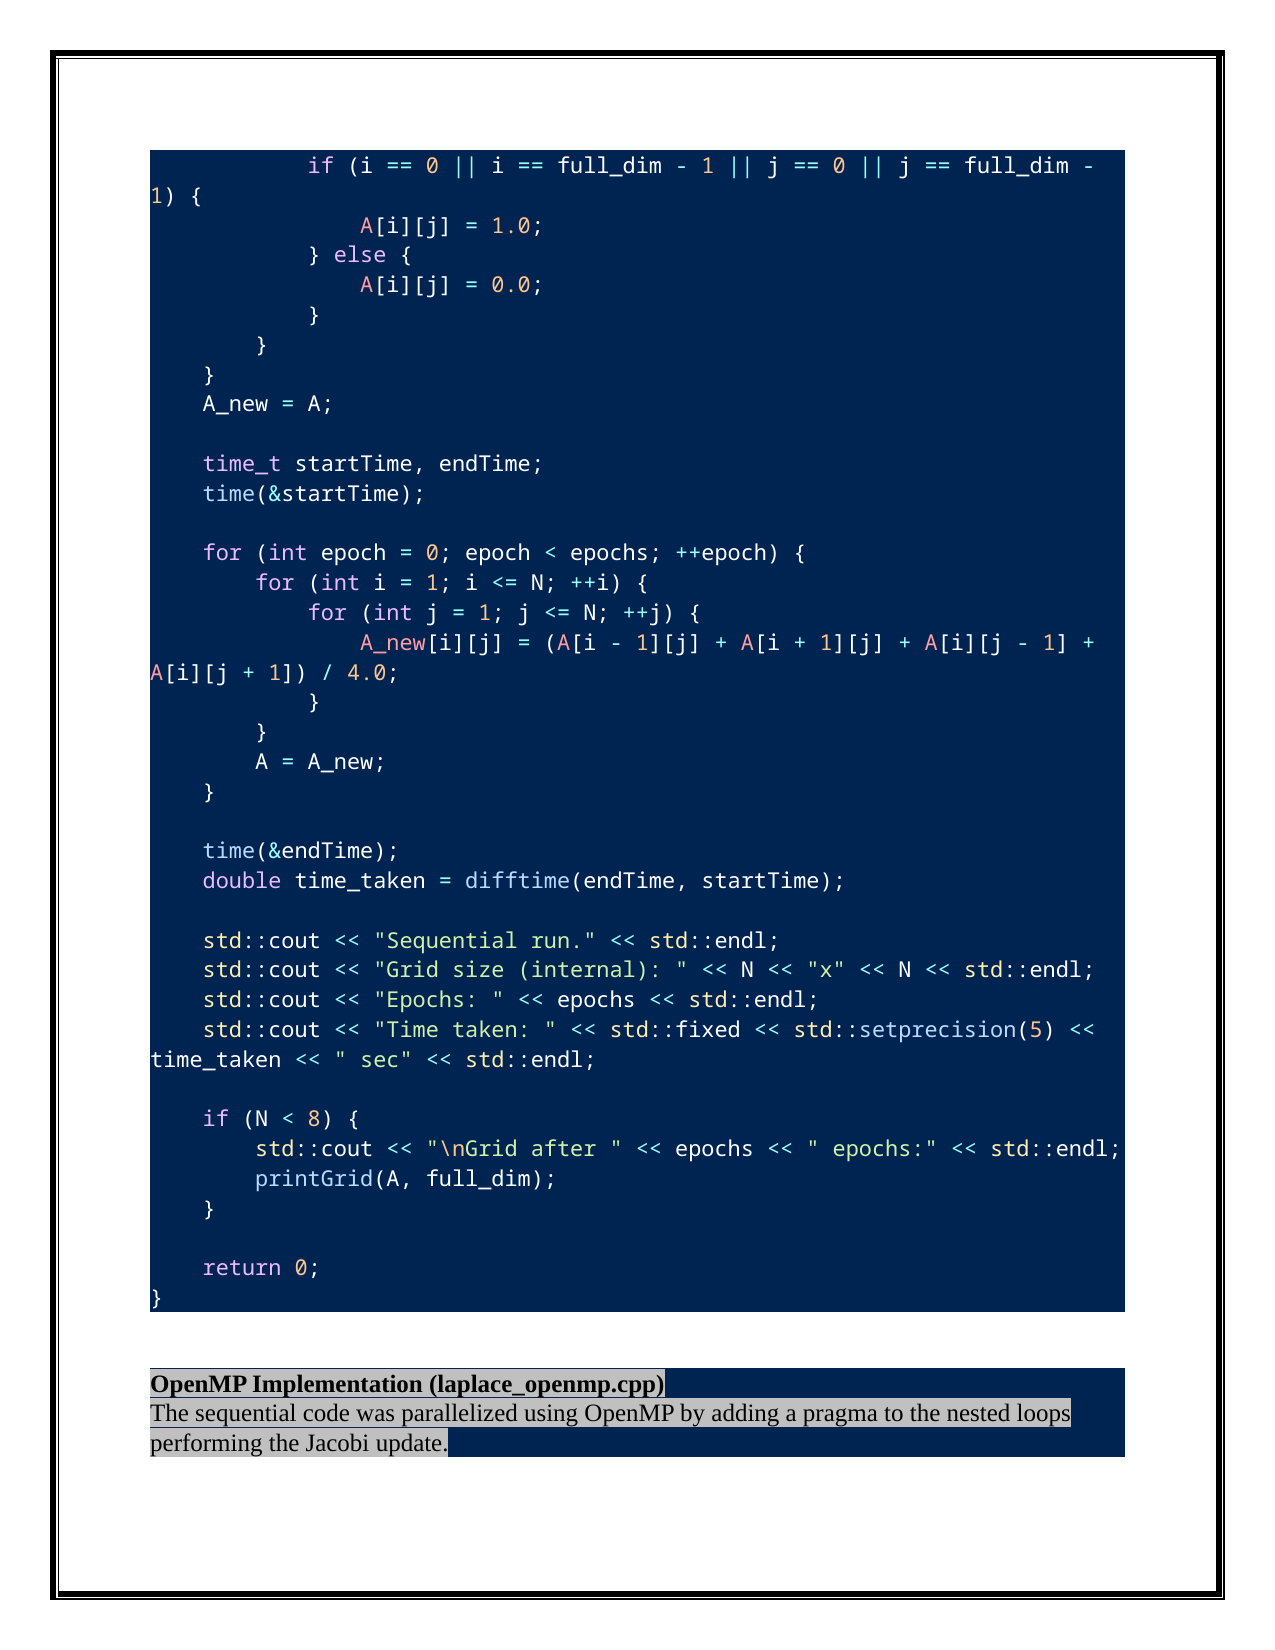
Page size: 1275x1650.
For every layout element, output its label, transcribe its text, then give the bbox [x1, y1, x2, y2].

text A_new = A; [150, 388, 1125, 418]
text printGrid(A, full_dim); [150, 1163, 1125, 1193]
text return 0; [150, 1252, 1125, 1282]
text for (int epoch = 0; epoch < epochs; ++epoch) { [150, 537, 1125, 567]
text A_new[i][j] = (A[i - 1][j] + A[i + 1][j] + A[i][j - 1] + A[i][j + 1]) / 4.0; [150, 627, 1125, 686]
text } [150, 1282, 1125, 1312]
text std::cout << "Epochs: " << epochs << std::endl; [150, 984, 1125, 1014]
text std::cout << "\nGrid after " << epochs << " epochs:" << std::endl; [150, 1133, 1125, 1163]
text } [150, 776, 1125, 805]
text A[i][j] = 1.0; [150, 209, 1125, 239]
text } [150, 329, 1125, 358]
text for (int i = 1; i <= N; ++i) { [150, 567, 1125, 597]
text time(&startTime); [150, 478, 1125, 507]
text time_t startTime, endTime; [150, 448, 1125, 478]
text } [150, 686, 1125, 716]
text time(&endTime); [150, 835, 1125, 865]
text A[i][j] = 0.0; [150, 269, 1125, 299]
text } [150, 716, 1125, 746]
text } [150, 299, 1125, 329]
text std::cout << "Sequential run." << std::endl; [150, 924, 1125, 954]
text A = A_new; [150, 746, 1125, 776]
text if (i == 0 || i == full_dim - 1 || j == 0 || j == full_dim - 1) { [150, 150, 1125, 209]
text } [150, 358, 1125, 388]
text } [150, 1193, 1125, 1222]
text if (N < 8) { [150, 1103, 1125, 1133]
text double time_taken = difftime(endTime, startTime); [150, 865, 1125, 895]
text for (int j = 1; j <= N; ++j) { [150, 597, 1125, 627]
text } else { [150, 239, 1125, 269]
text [150, 1368, 1125, 1457]
text std::cout << "Time taken: " << std::fixed << std::setprecision(5) << time_taken << " sec" << std::endl; [150, 1014, 1125, 1073]
text std::cout << "Grid size (internal): " << N << "x" << N << std::endl; [150, 954, 1125, 984]
